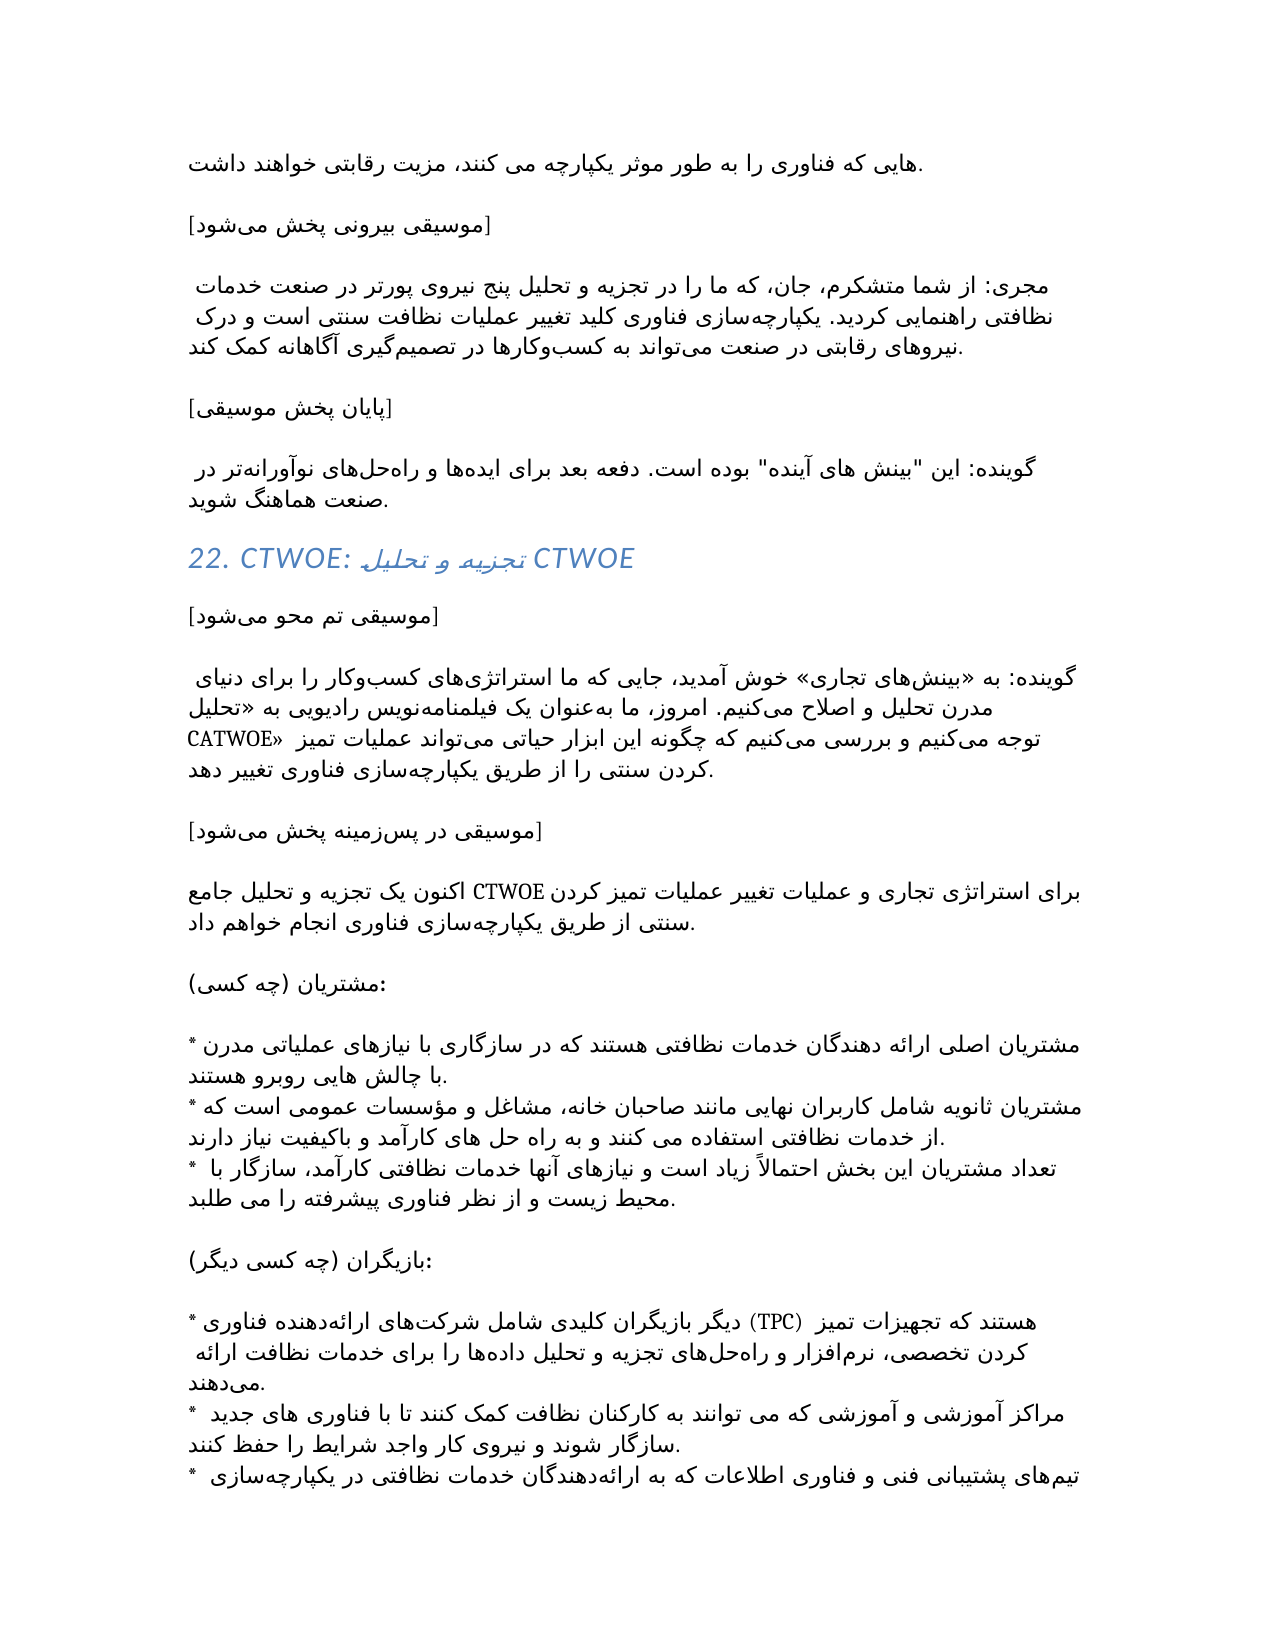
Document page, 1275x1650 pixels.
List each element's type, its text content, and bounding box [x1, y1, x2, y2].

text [187, 150, 1087, 513]
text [187, 603, 1087, 1489]
subtitle 22. CTWOE: تجزیه و تحلیل CTWOE [187, 538, 1087, 576]
